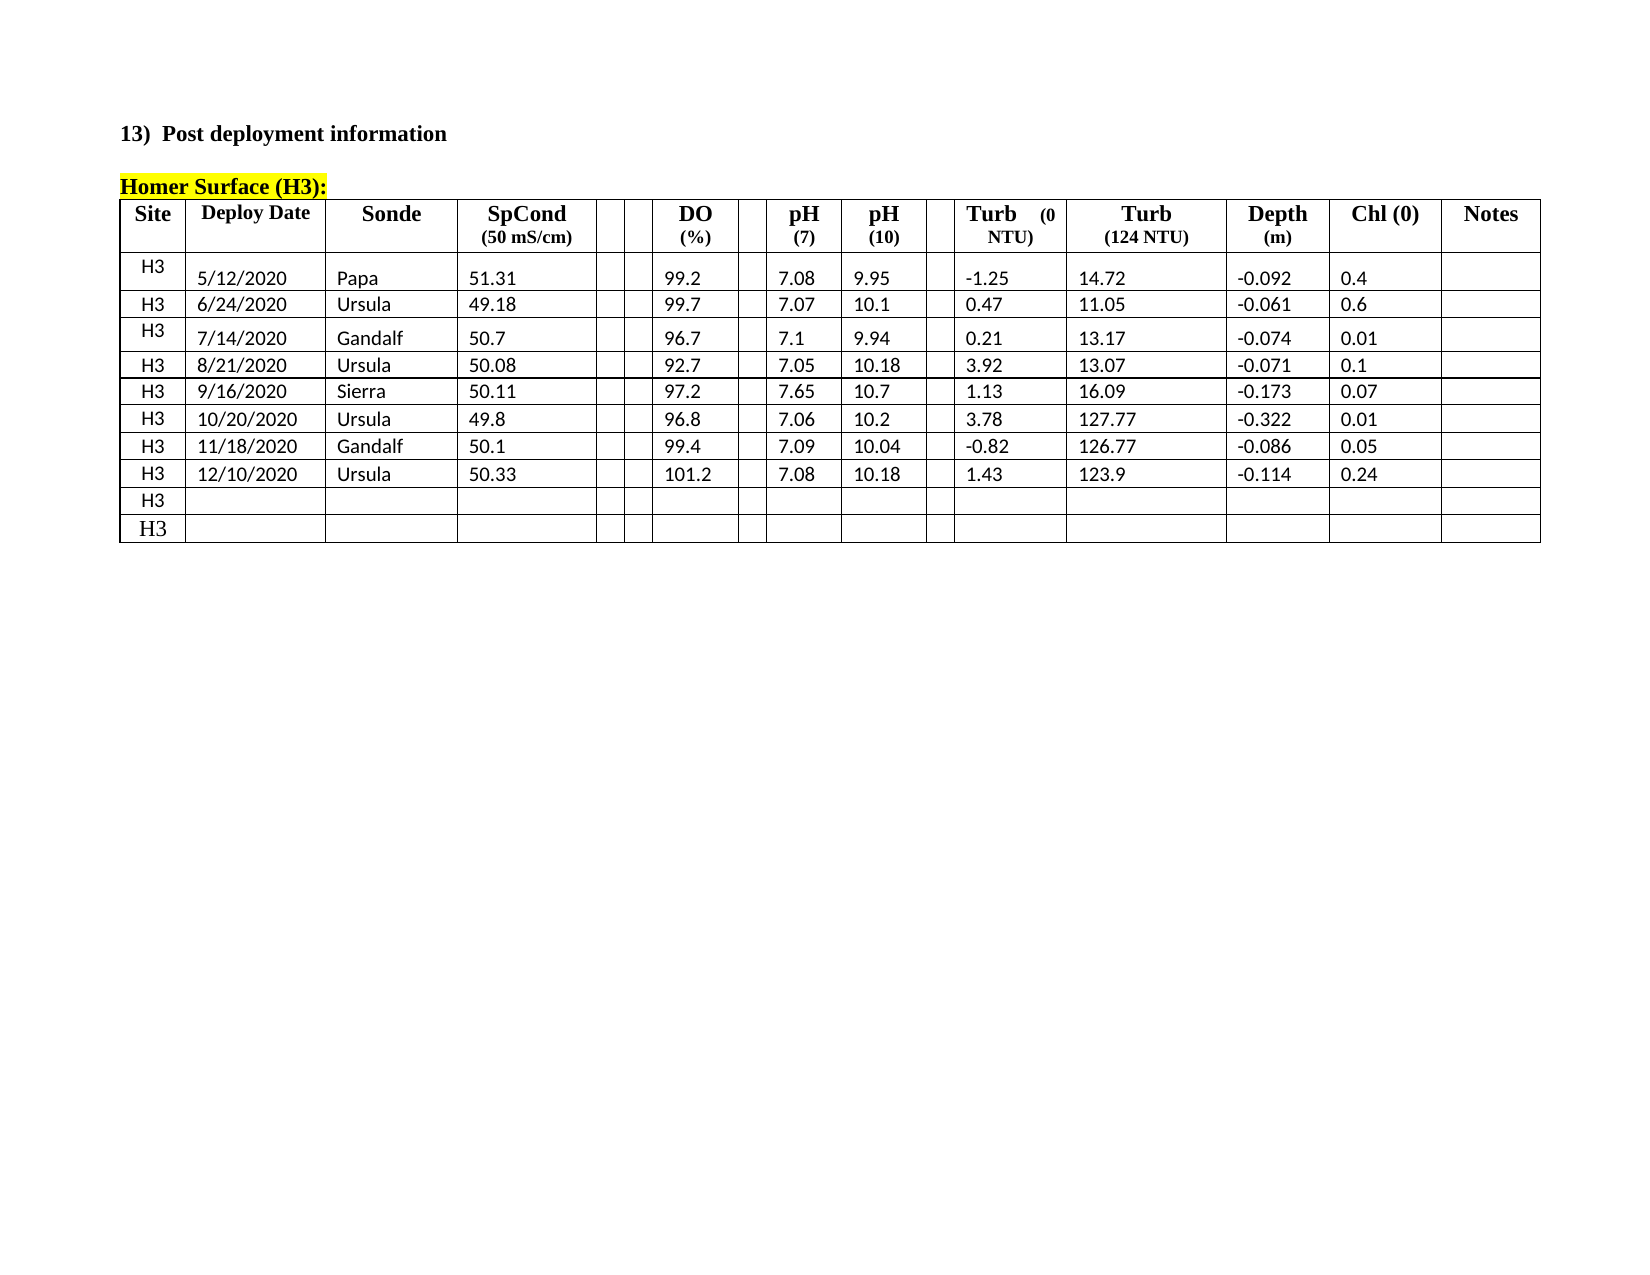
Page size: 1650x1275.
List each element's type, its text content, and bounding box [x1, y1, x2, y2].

table_cell [597, 515, 624, 542]
table_cell 49.8 [458, 405, 596, 432]
table_cell 0.24 [1330, 460, 1441, 487]
table_cell Gandalf [326, 433, 457, 459]
table_cell [767, 515, 841, 542]
table_cell 99.2 [653, 253, 738, 290]
table_cell [625, 379, 652, 404]
table_cell -0.074 [1227, 318, 1329, 351]
table_cell -0.092 [1227, 253, 1329, 290]
table_cell [653, 488, 738, 514]
table_cell 0.05 [1330, 433, 1441, 459]
table_cell [927, 352, 954, 377]
table_cell 5/12/2020 [186, 253, 325, 290]
table_cell 10.2 [842, 405, 926, 432]
table_header [458, 200, 596, 252]
table_header [597, 200, 624, 252]
table_cell [625, 405, 652, 432]
table_cell 10.18 [842, 460, 926, 487]
table_cell [739, 379, 766, 404]
table_cell 97.2 [653, 379, 738, 404]
table_header [1227, 200, 1329, 252]
table_cell -0.82 [955, 433, 1066, 459]
table_cell [1442, 515, 1540, 542]
table_cell -0.086 [1227, 433, 1329, 459]
table_cell 10.04 [842, 433, 926, 459]
table_cell 96.7 [653, 318, 738, 351]
table_cell 50.1 [458, 433, 596, 459]
table_cell [121, 318, 185, 351]
table_cell 10/20/2020 [186, 405, 325, 432]
table_header [842, 200, 926, 252]
table_cell [625, 318, 652, 351]
table_cell [927, 379, 954, 404]
table_header [927, 200, 954, 252]
table_cell 126.77 [1067, 433, 1226, 459]
table_cell 10.18 [842, 352, 926, 377]
table_cell [597, 460, 624, 487]
table_cell 50.33 [458, 460, 596, 487]
table_cell Ursula [326, 405, 457, 432]
table_cell [597, 352, 624, 377]
table_cell [842, 515, 926, 542]
table_cell 7.09 [767, 433, 841, 459]
table_cell [121, 515, 185, 542]
table_cell -1.25 [955, 253, 1066, 290]
table_cell [625, 253, 652, 290]
table_cell Ursula [326, 460, 457, 487]
table_cell [739, 253, 766, 290]
text 13) Post deployment information [120, 120, 1530, 146]
table_cell [927, 488, 954, 514]
table_cell [653, 515, 738, 542]
table_cell 49.18 [458, 291, 596, 317]
table_header [955, 200, 1066, 252]
table_cell -0.071 [1227, 352, 1329, 377]
table_cell [326, 488, 457, 514]
table_cell Ursula [326, 352, 457, 377]
table_cell 0.47 [955, 291, 1066, 317]
table_header [121, 200, 185, 252]
table_cell 9.95 [842, 253, 926, 290]
table_cell [927, 433, 954, 459]
table_header [1330, 200, 1441, 252]
table_cell [767, 488, 841, 514]
table_cell 10.1 [842, 291, 926, 317]
table_cell -0.061 [1227, 291, 1329, 317]
table_cell [597, 253, 624, 290]
table_cell 7.05 [767, 352, 841, 377]
table_cell 14.72 [1067, 253, 1226, 290]
table_cell 7/14/2020 [186, 318, 325, 351]
table_cell 16.09 [1067, 379, 1226, 404]
table_cell 96.8 [653, 405, 738, 432]
table_cell 99.7 [653, 291, 738, 317]
table_header [739, 200, 766, 252]
table_cell 50.08 [458, 352, 596, 377]
table_cell [927, 291, 954, 317]
table_cell [625, 460, 652, 487]
table_cell Papa [326, 253, 457, 290]
table_cell [121, 291, 185, 317]
table_cell [739, 352, 766, 377]
table_cell -0.173 [1227, 379, 1329, 404]
table_cell [186, 515, 325, 542]
table_cell Sierra [326, 379, 457, 404]
table_cell -0.322 [1227, 405, 1329, 432]
table_cell [597, 291, 624, 317]
table_cell 11/18/2020 [186, 433, 325, 459]
table_cell 7.06 [767, 405, 841, 432]
table_cell [739, 515, 766, 542]
table_cell 0.1 [1330, 352, 1441, 377]
table_cell 0.4 [1330, 253, 1441, 290]
table_header [653, 200, 738, 252]
table_cell [842, 488, 926, 514]
table_cell [625, 488, 652, 514]
table_cell [121, 405, 185, 432]
table_cell [1442, 405, 1540, 432]
table_cell 101.2 [653, 460, 738, 487]
table_cell 7.07 [767, 291, 841, 317]
table_header 4 [1067, 200, 1226, 252]
table_cell 0.01 [1330, 318, 1441, 351]
table_cell [739, 460, 766, 487]
table_header [625, 200, 652, 252]
table_cell [121, 460, 185, 487]
table_cell 3.78 [955, 405, 1066, 432]
table_cell [1227, 488, 1329, 514]
table_cell [1330, 515, 1441, 542]
table_cell [597, 379, 624, 404]
table_cell 0.07 [1330, 379, 1441, 404]
table_cell [121, 379, 185, 404]
table_cell [927, 460, 954, 487]
table_cell 0.21 [955, 318, 1066, 351]
table_cell 13.17 [1067, 318, 1226, 351]
table_cell -0.114 [1227, 460, 1329, 487]
table_cell [739, 291, 766, 317]
table_cell 92.7 [653, 352, 738, 377]
table_cell 6/24/2020 [186, 291, 325, 317]
table_cell [1227, 515, 1329, 542]
table_cell 7.08 [767, 253, 841, 290]
table_cell [1442, 460, 1540, 487]
table_header [767, 200, 841, 252]
table_cell [739, 318, 766, 351]
table_cell [1442, 291, 1540, 317]
table_header [186, 200, 325, 252]
table_cell [121, 253, 185, 290]
table_cell [1442, 488, 1540, 514]
table_cell [121, 488, 185, 514]
table_cell [121, 433, 185, 459]
table_cell 9/16/2020 [186, 379, 325, 404]
table_header [326, 200, 457, 252]
table_cell 7.65 [767, 379, 841, 404]
table_cell [625, 433, 652, 459]
table_cell 1.13 [955, 379, 1066, 404]
table_cell 11.05 [1067, 291, 1226, 317]
table_cell 0.6 [1330, 291, 1441, 317]
table_cell 9.94 [842, 318, 926, 351]
table_cell [739, 405, 766, 432]
table_cell 50.11 [458, 379, 596, 404]
table_cell 99.4 [653, 433, 738, 459]
table_cell 3.92 [955, 352, 1066, 377]
table_cell 0.01 [1330, 405, 1441, 432]
table_cell [597, 405, 624, 432]
table_cell [955, 515, 1066, 542]
table_cell [927, 515, 954, 542]
table_cell 50.7 [458, 318, 596, 351]
table_cell [1067, 488, 1226, 514]
table_cell 1.43 [955, 460, 1066, 487]
table_cell [1442, 253, 1540, 290]
table_cell [326, 515, 457, 542]
table_cell 12/10/2020 [186, 460, 325, 487]
table_cell [1067, 515, 1226, 542]
table_cell [625, 291, 652, 317]
table_cell [739, 488, 766, 514]
table_cell 8/21/2020 [186, 352, 325, 377]
table_cell [927, 318, 954, 351]
table_cell [739, 433, 766, 459]
table_cell [1442, 433, 1540, 459]
table_cell [597, 318, 624, 351]
table_cell 13.07 [1067, 352, 1226, 377]
table_cell [955, 488, 1066, 514]
table_cell [1442, 379, 1540, 404]
table_cell [625, 352, 652, 377]
table_cell 51.31 [458, 253, 596, 290]
table_cell [1330, 488, 1441, 514]
table_cell [597, 488, 624, 514]
table_cell [625, 515, 652, 542]
table_cell [597, 433, 624, 459]
table_cell [927, 405, 954, 432]
table_cell [1442, 352, 1540, 377]
table_cell [121, 352, 185, 377]
table_cell [458, 488, 596, 514]
table_cell [458, 515, 596, 542]
table_cell 123.9 [1067, 460, 1226, 487]
table_cell [186, 488, 325, 514]
table_cell Gandalf [326, 318, 457, 351]
table_cell 7.1 [767, 318, 841, 351]
table_cell [1442, 318, 1540, 351]
table_header [1442, 200, 1540, 252]
table_cell 7.08 [767, 460, 841, 487]
table_cell 10.7 [842, 379, 926, 404]
table_cell Ursula [326, 291, 457, 317]
table_cell 127.77 [1067, 405, 1226, 432]
table_cell [927, 253, 954, 290]
